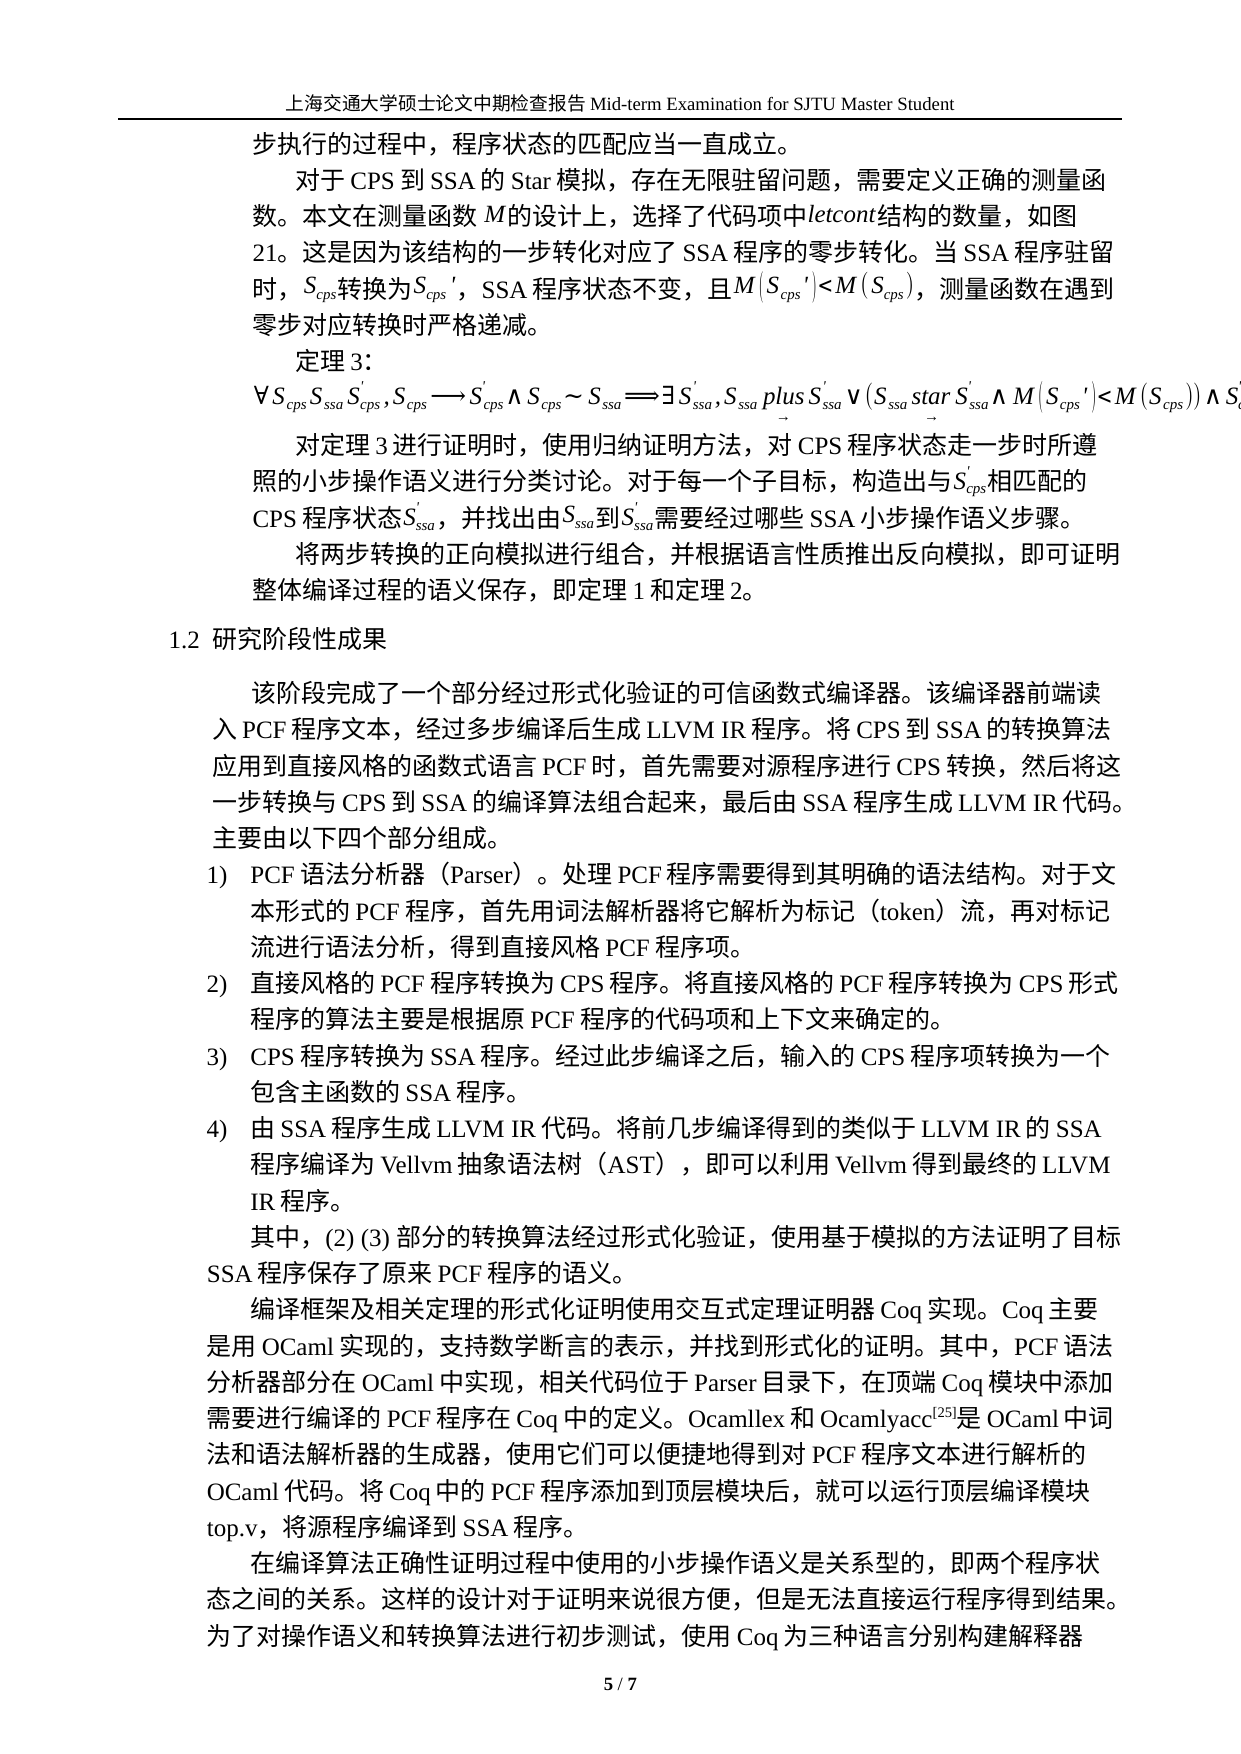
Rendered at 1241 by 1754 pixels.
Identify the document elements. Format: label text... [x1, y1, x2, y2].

list 对于CPS到SSA的Star模拟，存在无限驻留问题，需要定义正确的测量函数。本文在测量函数 的设计上，选择了代码项中结构的数量，如图21。这是因为该结构的一步转化对应了SSA程序的零步转化。当SSA程序驻留时，转换为，SSA程序状态不变，且，测量函数在遇到零步对应转换时严格递减。 [252, 160, 1122, 342]
list 研究阶段性成果 [168, 619, 1122, 656]
list 定理3： [252, 342, 1122, 426]
text 编译框架及相关定理的形式化证明使用交互式定理证明器Coq实现。Coq主要是用OCaml实现的，支持数学断言的表示，并找到形式化的证明。其中，PCF语法分析器部分在OCaml中实现，相关代码位于Parser目录下，在顶端Coq模块中添加需要进行编译的PCF程序在Coq中的定义。Ocamllex和Ocamlyacc[25]是OCaml中词法和语法解析器的生成器，使用它们可以便捷地得到对PCF程序文本进行解析的OCaml代码。将Coq中的PCF程序添加到顶层模块后，就可以运行顶层编译模块top.v，将源程序编译到SSA程序。 [207, 1290, 1122, 1544]
list 由SSA程序生成LLVM IR代码。将前几步编译得到的类似于LLVM IR的SSA程序编译为Vellvm抽象语法树（AST），即可以利用Vellvm得到最终的LLVM IR程序。 [206, 1109, 1122, 1217]
list 对定理3进行证明时，使用归纳证明方法，对CPS程序状态走一步时所遵照的小步操作语义进行分类讨论。对于每一个子目标，构造出与相匹配的CPS程序状态，并找出由到需要经过哪些SSA小步操作语义步骤。 [252, 426, 1122, 534]
list 该阶段完成了一个部分经过形式化验证的可信函数式编译器。该编译器前端读入PCF程序文本，经过多步编译后生成LLVM IR程序。将CPS到SSA的转换算法应用到直接风格的函数式语言PCF时，首先需要对源程序进行CPS转换，然后将这一步转换与CPS到SSA的编译算法组合起来，最后由SSA程序生成LLVM IR代码。主要由以下四个部分组成。 [212, 674, 1122, 855]
list PCF语法分析器（Parser）。处理PCF程序需要得到其明确的语法结构。对于文本形式的PCF程序，首先用词法解析器将它解析为标记（token）流，再对标记流进行语法分析，得到直接风格PCF程序项。 [206, 855, 1122, 964]
list 在该转换过程中，首先需要定义CPS和SSA程序状态的匹配关系。首先，在初始状态下，这种状态匹配应当是成立的。之后，在源程序和目标程序一步步执行的过程中，程序状态的匹配应当一直成立。 [252, 124, 1122, 160]
list CPS程序转换为SSA程序。经过此步编译之后，输入的CPS程序项转换为一个包含主函数的SSA程序。 [206, 1036, 1122, 1109]
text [207, 1544, 1122, 1652]
text 其中，(2) (3) 部分的转换算法经过形式化验证，使用基于模拟的方法证明了目标SSA程序保存了原来PCF程序的语义。 [207, 1217, 1122, 1290]
list 将两步转换的正向模拟进行组合，并根据语言性质推出反向模拟，即可证明整体编译过程的语义保存，即定理1和定理2。 [252, 534, 1122, 607]
list 直接风格的PCF程序转换为CPS程序。将直接风格的PCF程序转换为CPS形式程序的算法主要是根据原PCF程序的代码项和上下文来确定的。 [206, 964, 1122, 1036]
